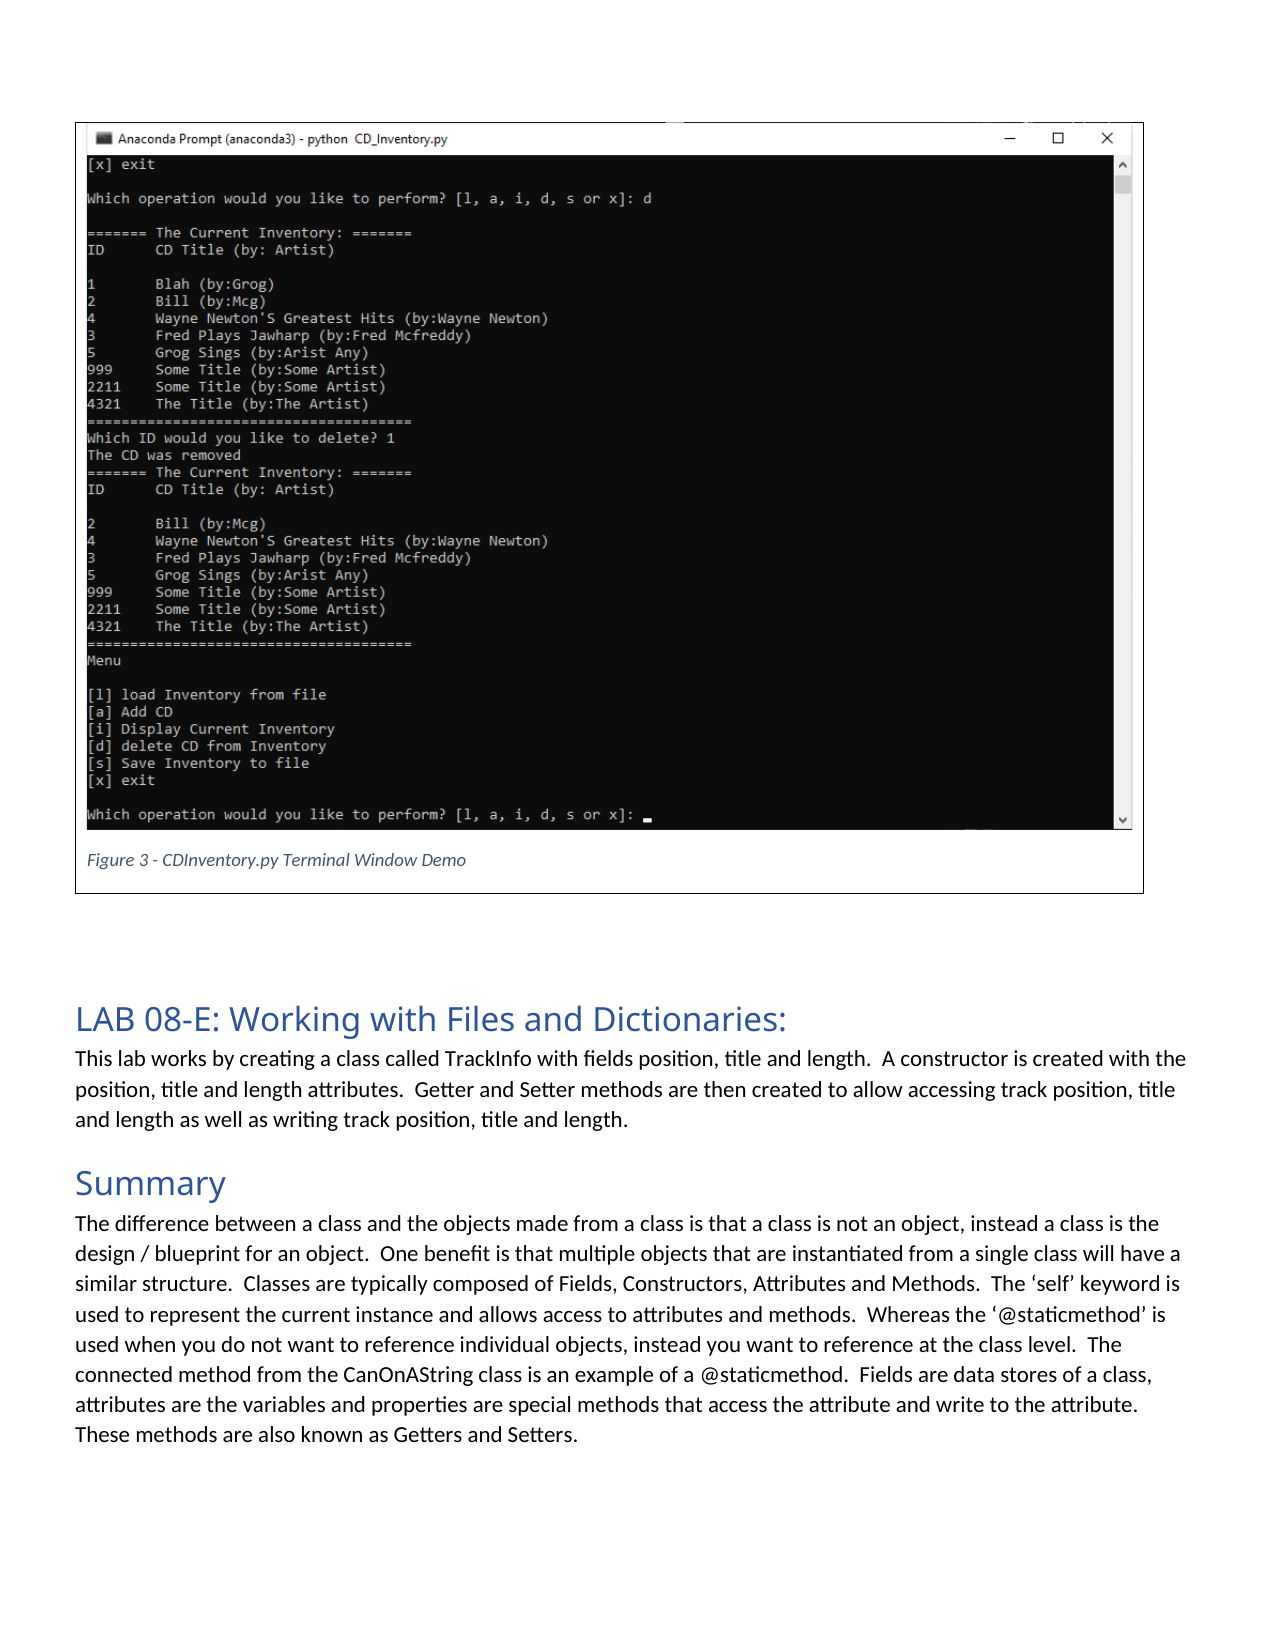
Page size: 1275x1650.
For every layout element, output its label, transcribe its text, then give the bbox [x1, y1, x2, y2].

picture [86, 122, 1133, 830]
subtitle Summary [75, 1160, 1200, 1206]
text This lab works by creating a class called TrackInfo with fields position, title and length. A constructor is created with the position, title and length attributes. Getter and Setter methods are then created to allow accessing track position, title and length as well as writing track position, title and length. [75, 1044, 1200, 1133]
text The difference between a class and the objects made from a class is that a class is not an object, instead a class is the design / blueprint for an object. One benefit is that multiple objects that are instantiated from a single class will have a similar structure. Classes are typically composed of Fields, Constructors, Attributes and Methods. The ‘self’ keyword is used to represent the current instance and allows access to attributes and methods. Whereas the ‘@staticmethod’ is used when you do not want to reference individual objects, instead you want to reference at the class level. The connected method from the CanOnAString class is an example of a @staticmethod. Fields are data stores of a class, attributes are the variables and properties are special methods that access the attribute and write to the attribute. These methods are also known as Getters and Setters. [75, 1209, 1200, 1448]
subtitle LAB 08-E: Working with Files and Dictionaries: [75, 996, 1200, 1041]
